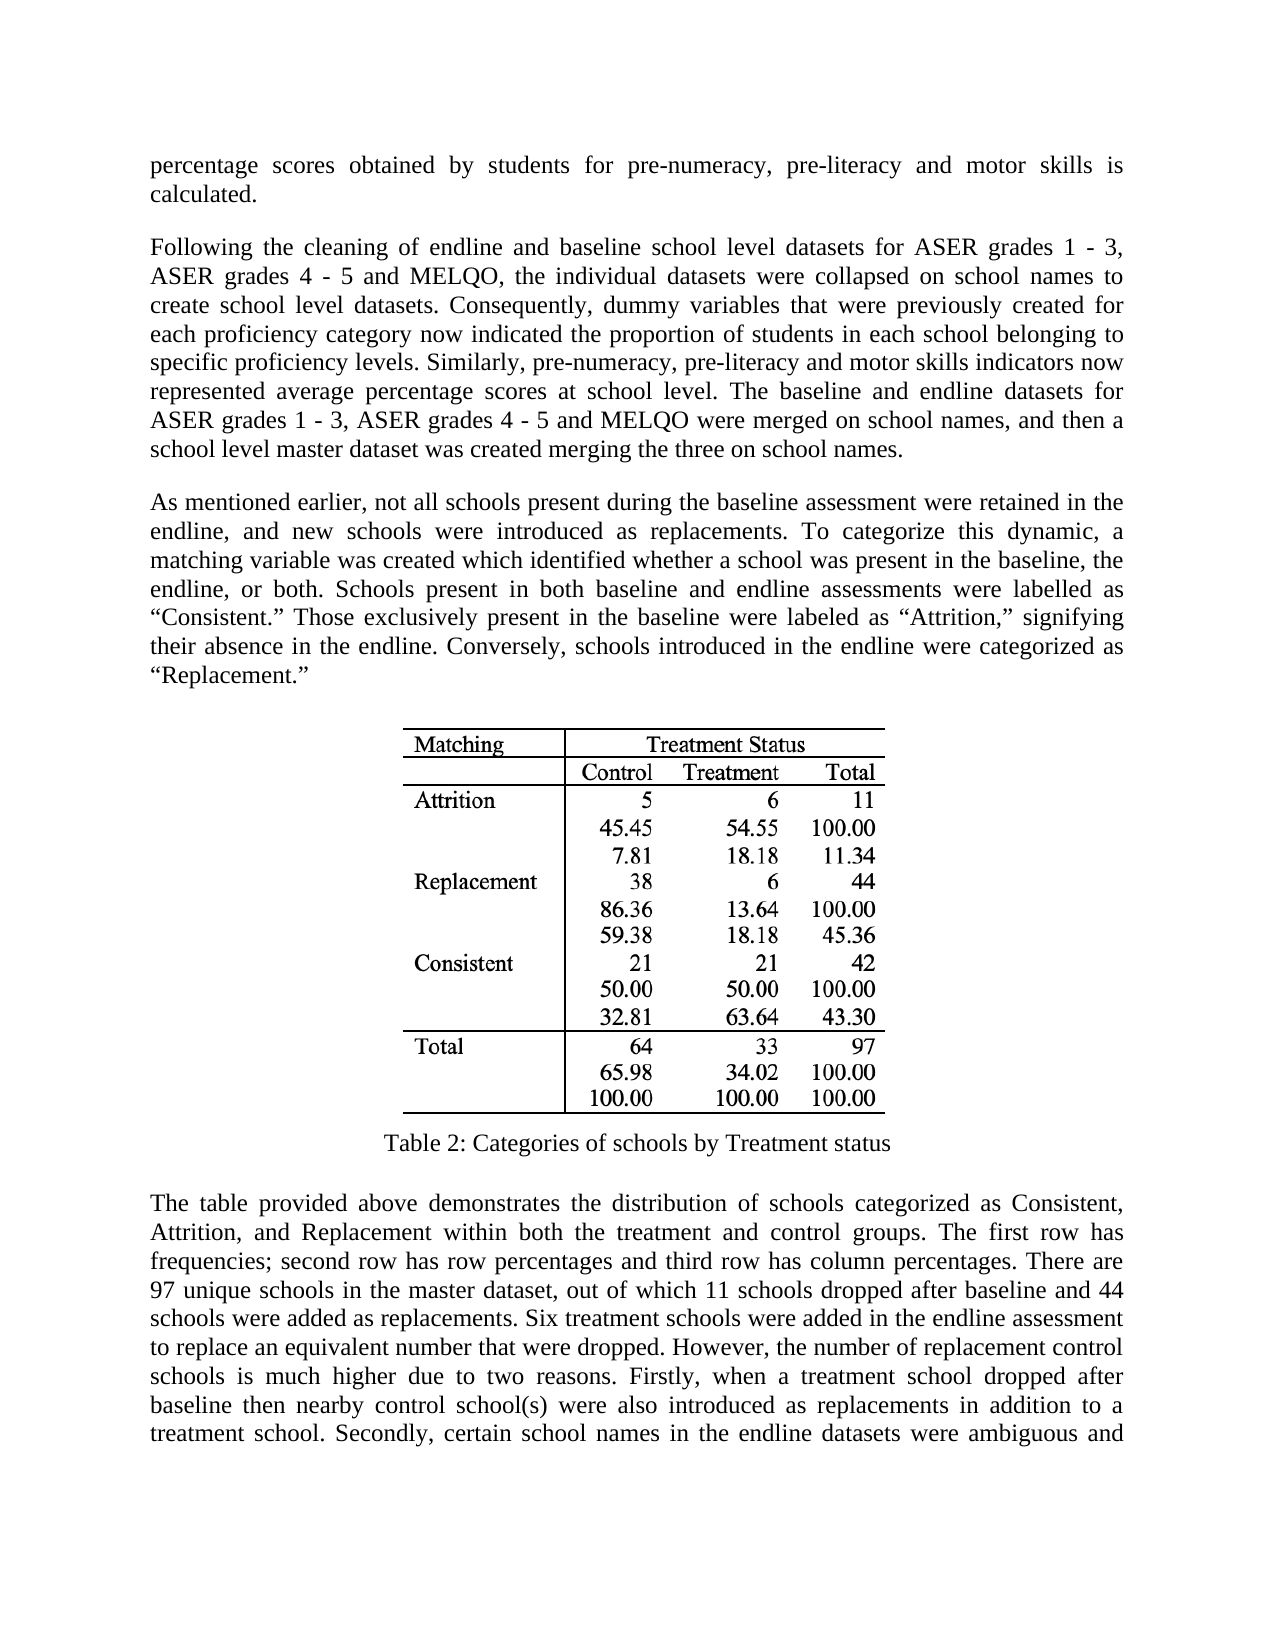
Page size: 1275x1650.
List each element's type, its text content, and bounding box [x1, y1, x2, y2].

picture [387, 713, 888, 1127]
text Table 2: Categories of schools by Treatment status [150, 1128, 1125, 1157]
text As mentioned earlier, not all schools present during the baseline assessment were retained in the endline, and new schools were introduced as replacements. To categorize this dynamic, a matching variable was created which identified whether a school was present in the baseline, the endline, or both. Schools present in both baseline and endline assessments were labelled as “Consistent.” Those exclusively present in the baseline were labeled as “Attrition,” signifying their absence in the endline. Conversely, schools introduced in the endline were categorized as “Replacement.” [150, 487, 1125, 689]
